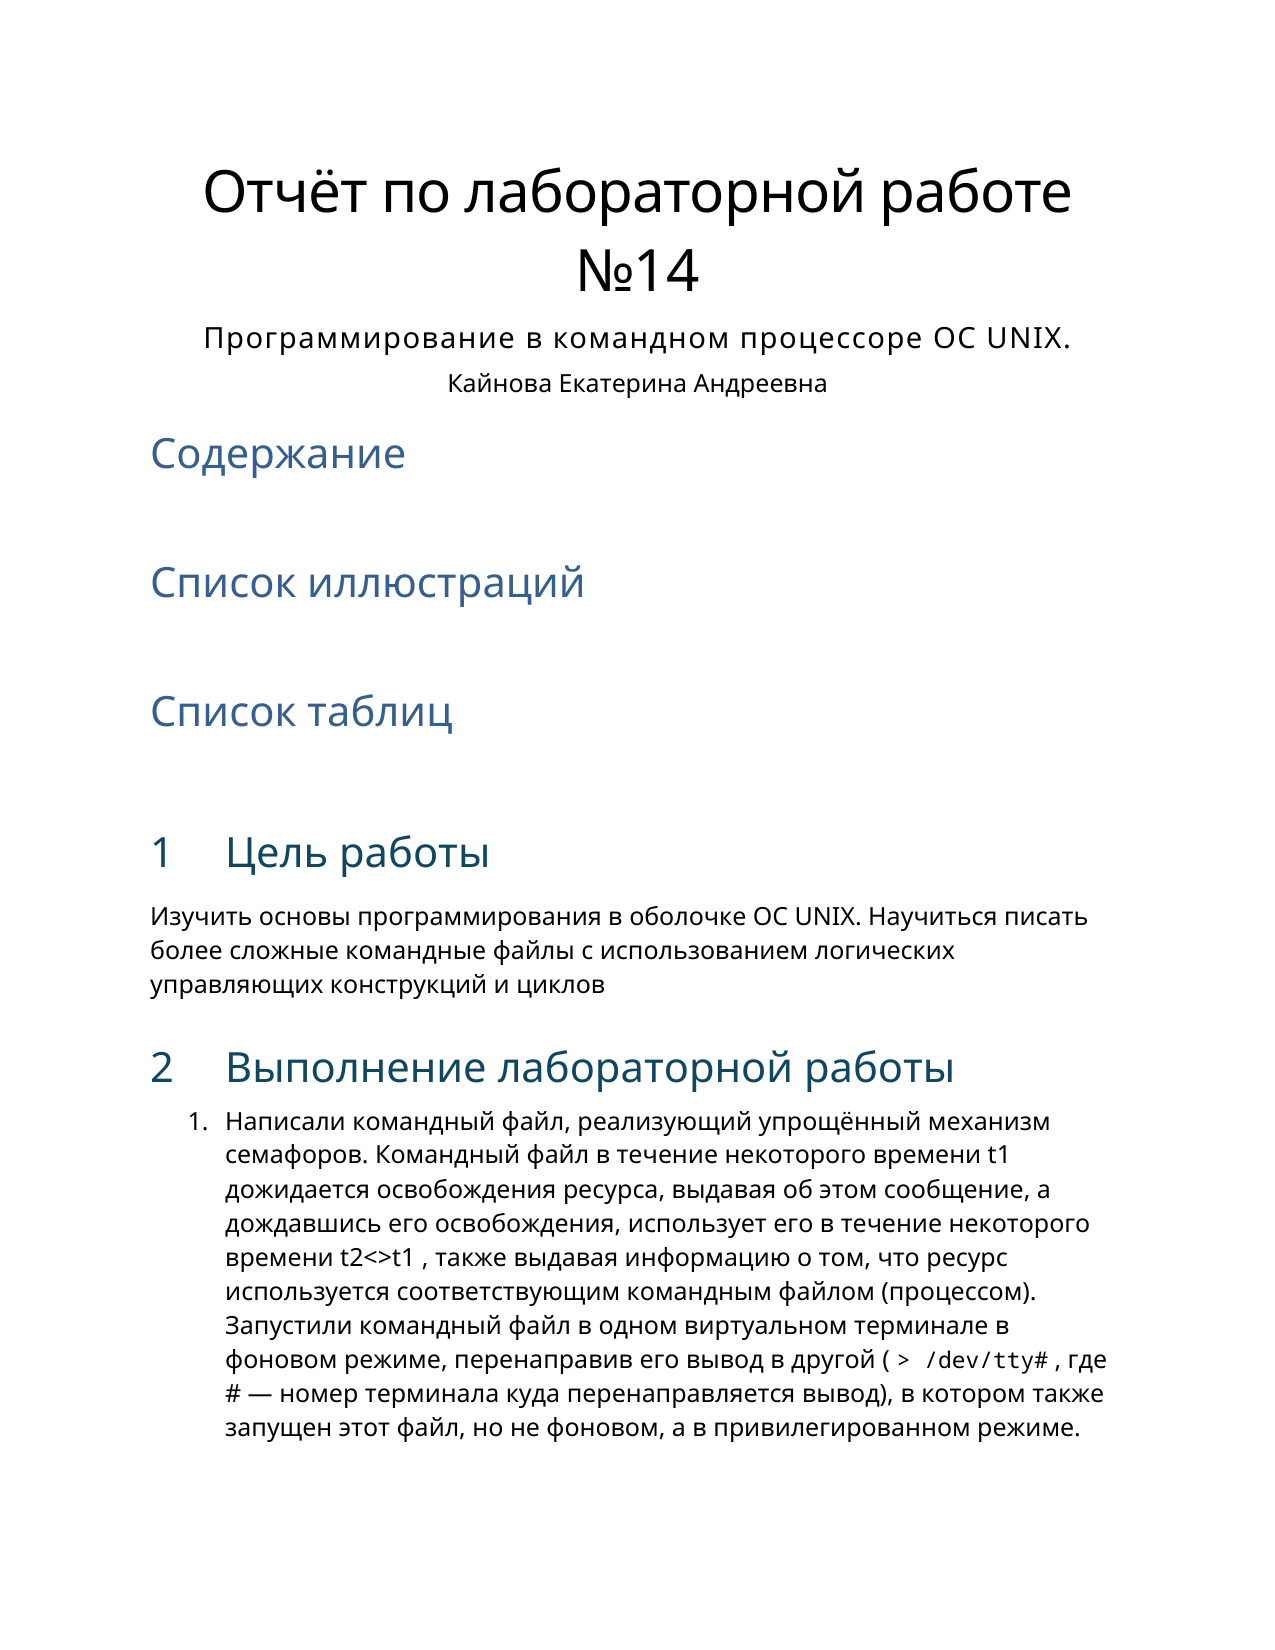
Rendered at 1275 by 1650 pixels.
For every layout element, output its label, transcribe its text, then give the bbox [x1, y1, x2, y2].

text Изучить основы программирования в оболочке ОС UNIX. Научиться писать более сложные командные файлы с использованием логических управляющих конструкций и циклов [150, 898, 1125, 1001]
text Кайнова Екатерина Андреевна [150, 365, 1125, 399]
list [187, 1103, 1125, 1444]
subtitle Программирование в командном процессоре ОС UNIX. [150, 317, 1125, 357]
subtitle 2 Выполнение лабораторной работы [150, 1038, 1125, 1095]
subtitle 1 Цель работы [150, 823, 1125, 879]
title Отчёт по лабораторной работе №14 [150, 150, 1125, 309]
